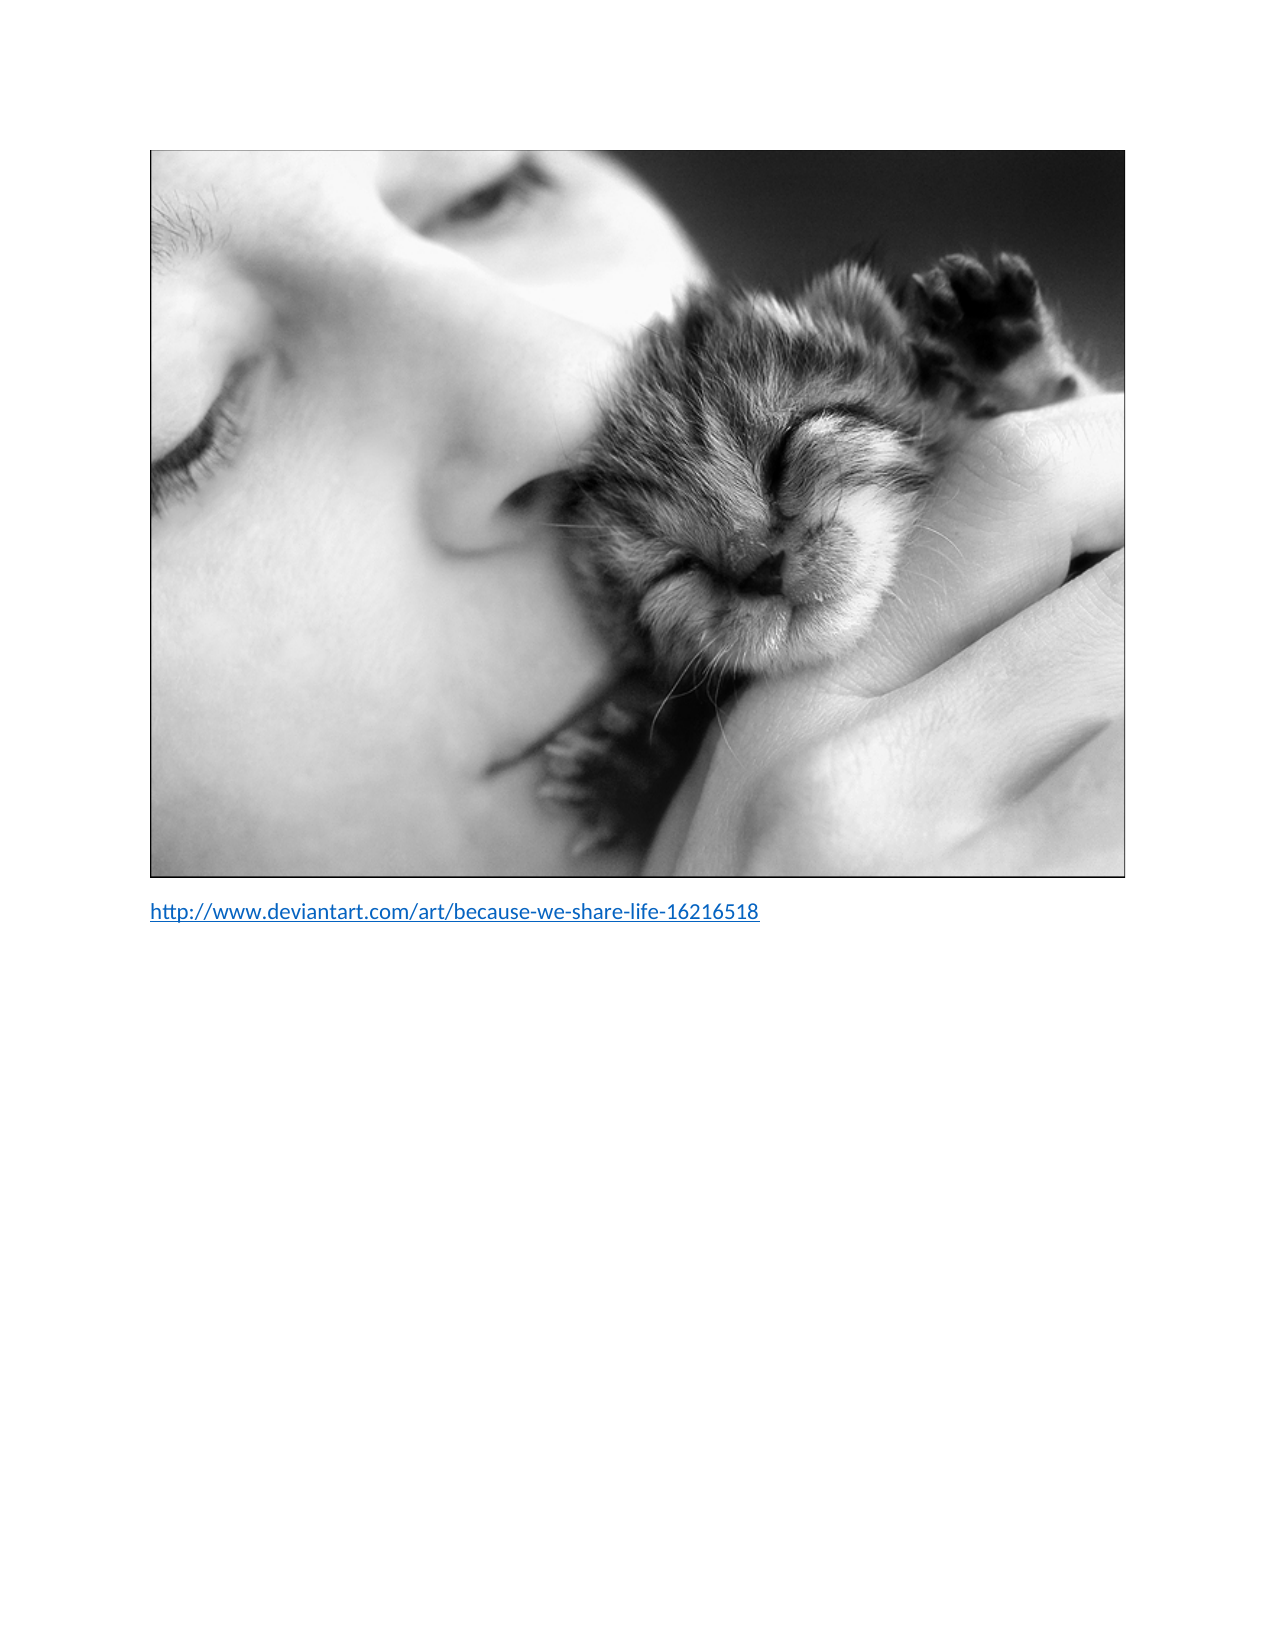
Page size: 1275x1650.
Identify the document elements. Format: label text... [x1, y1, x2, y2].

picture [150, 150, 1125, 878]
text http://www.deviantart.com/art/because-we-share-life-16216518 [150, 897, 1125, 925]
